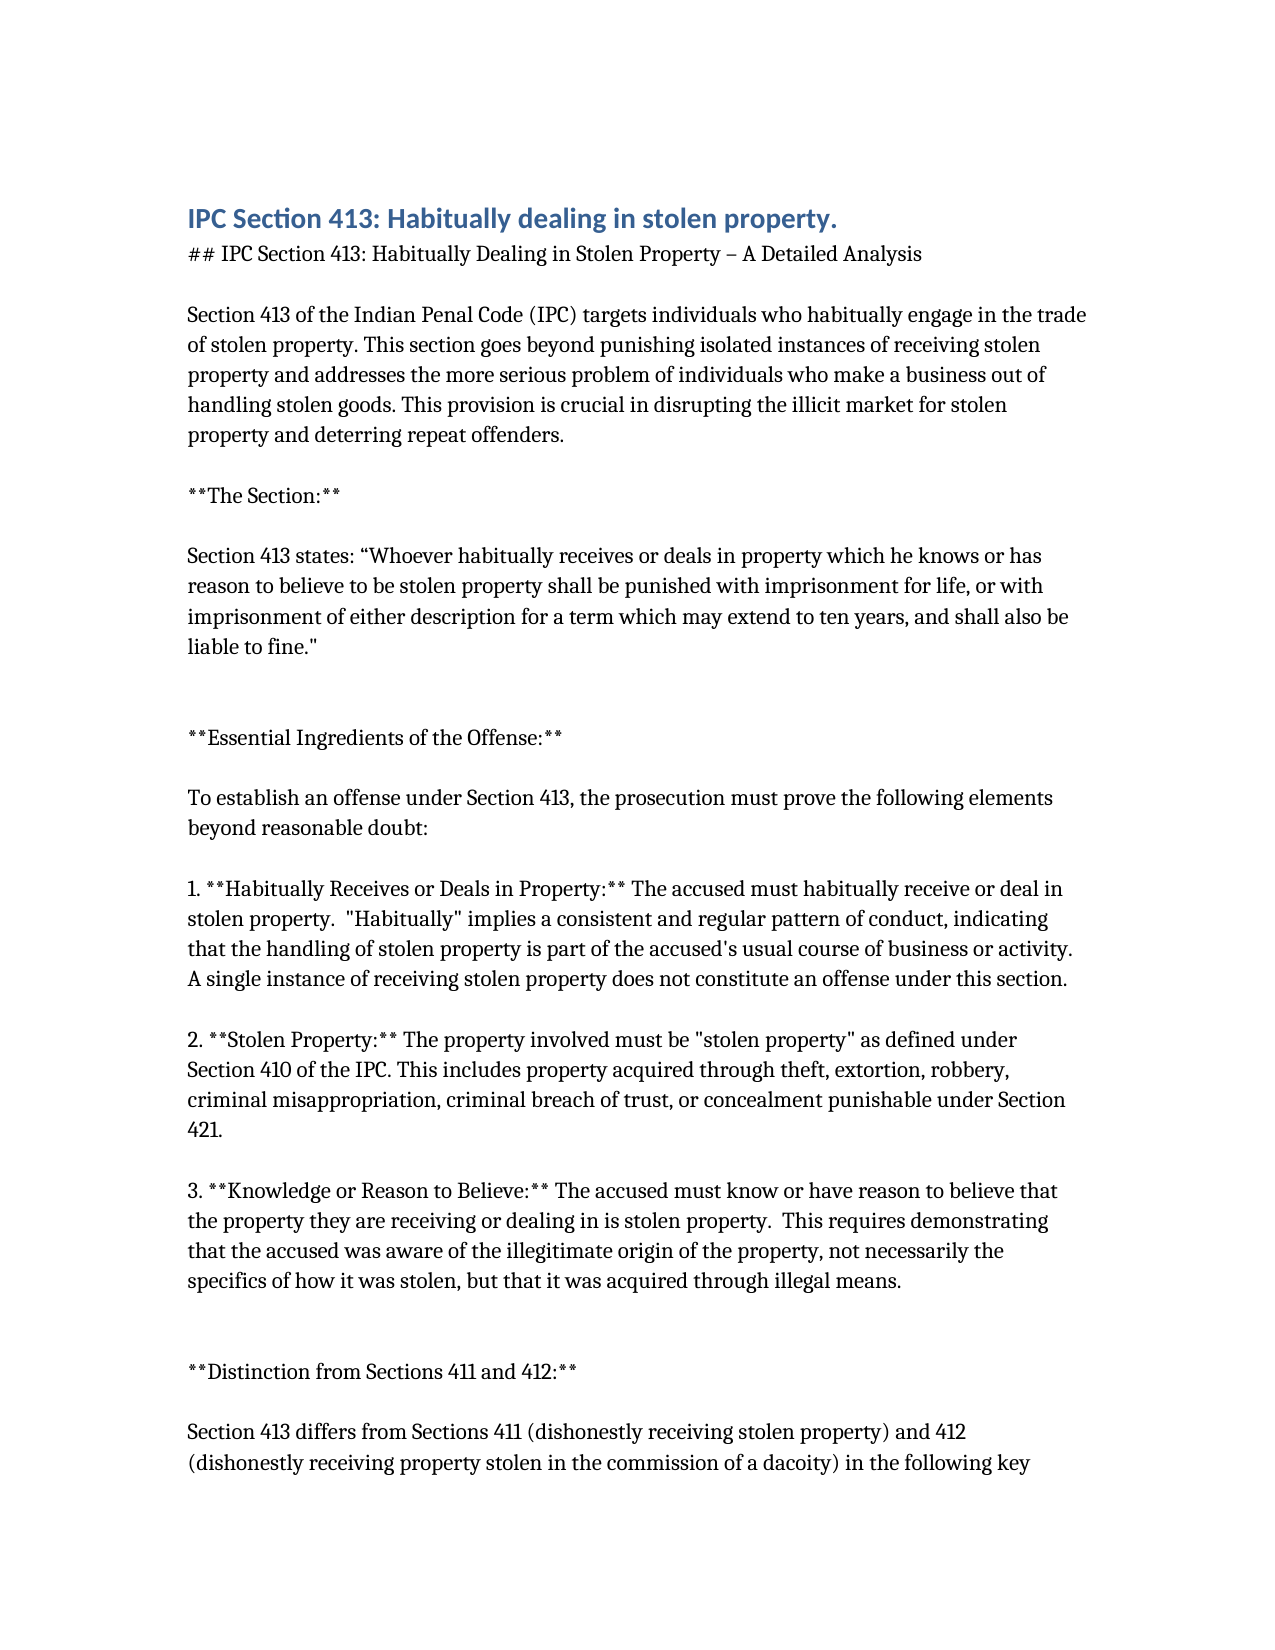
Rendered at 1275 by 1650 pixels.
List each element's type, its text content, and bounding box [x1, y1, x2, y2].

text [187, 241, 1087, 1476]
subtitle IPC Section 413: Habitually dealing in stolen property. [187, 200, 1087, 236]
